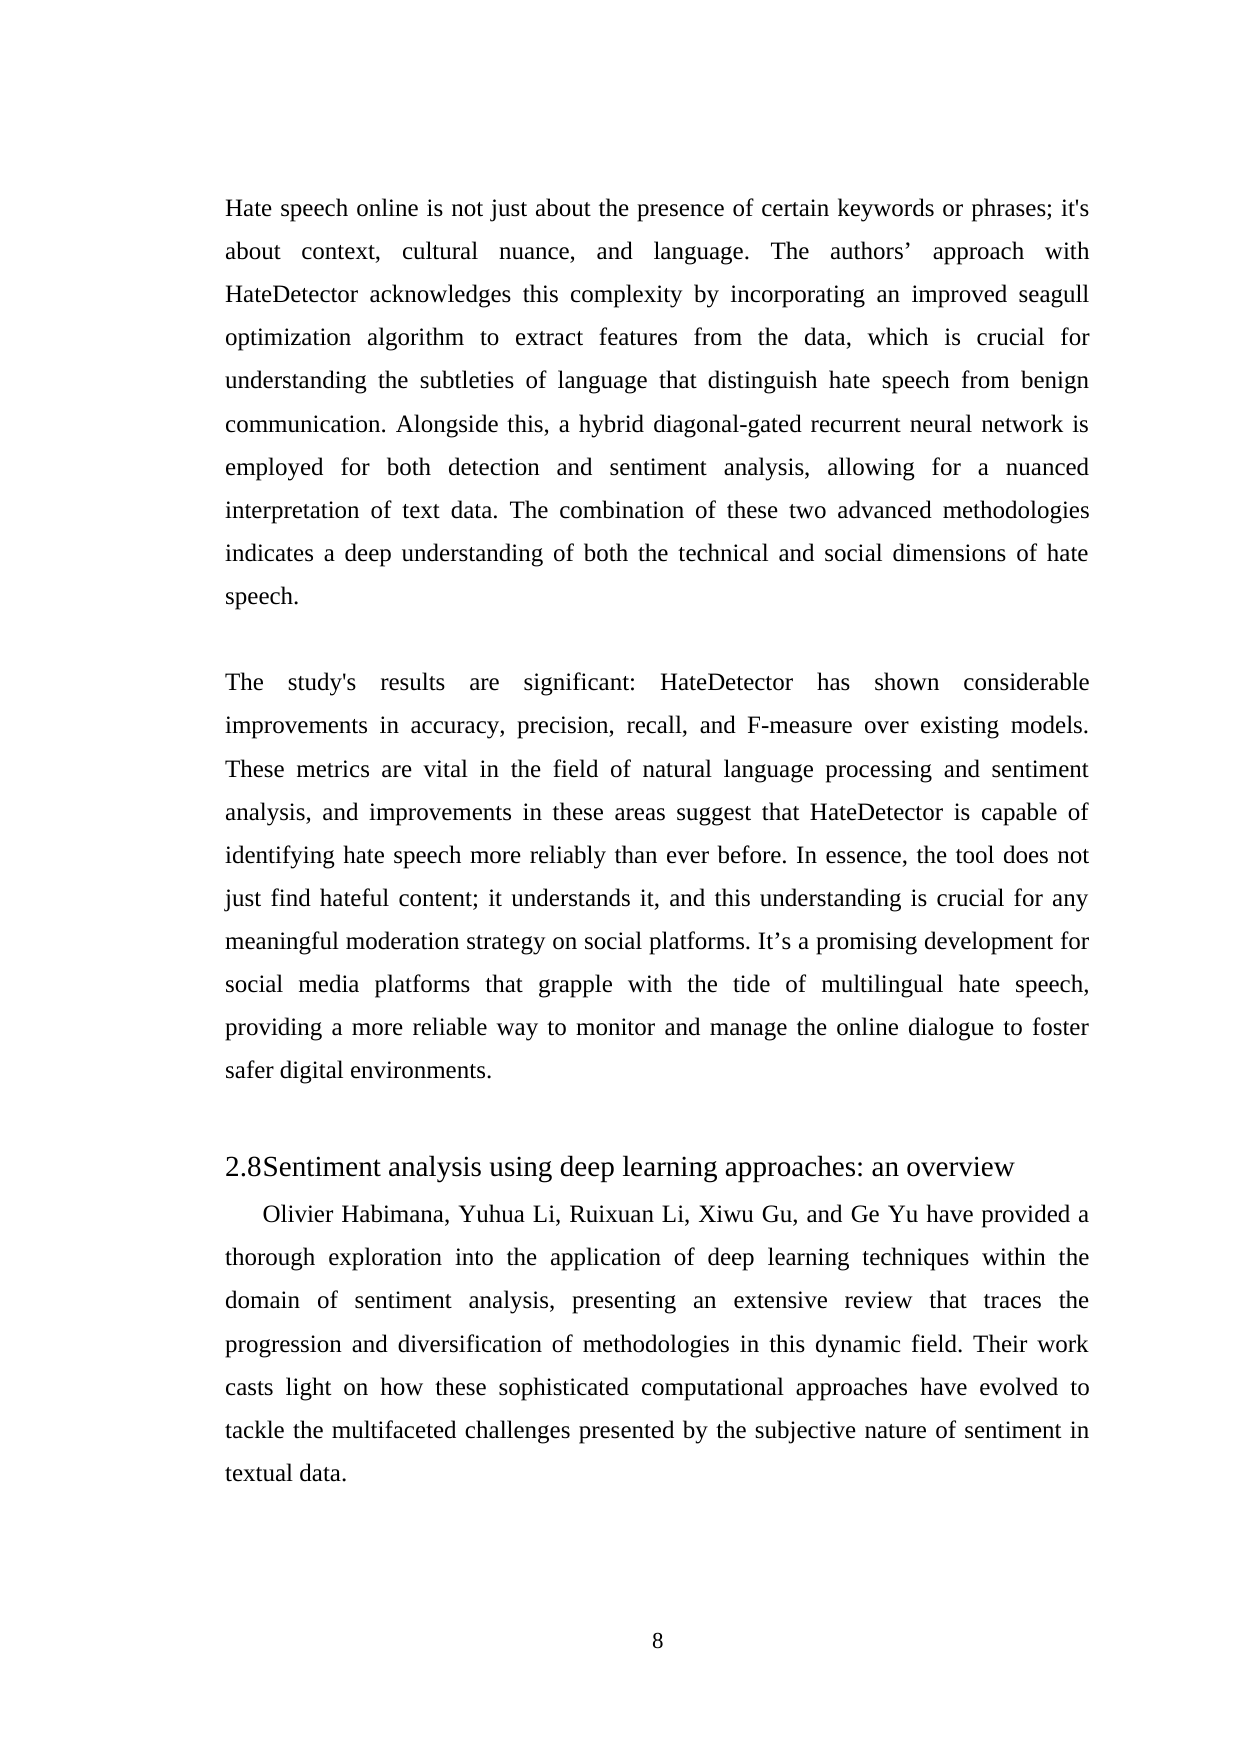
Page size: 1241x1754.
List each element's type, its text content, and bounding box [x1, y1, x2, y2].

list The study's results are significant: HateDetector has shown considerable improvements in accuracy, precision, recall, and F-measure over existing models. These metrics are vital in the field of natural language processing and sentiment analysis, and improvements in these areas suggest that HateDetector is capable of identifying hate speech more reliably than ever before. In essence, the tool does not just find hateful content; it understands it, and this understanding is crucial for any meaningful moderation strategy on social platforms. It’s a promising development for social media platforms that grapple with the tide of multilingual hate speech, providing a more reliable way to monitor and manage the online dialogue to foster safer digital environments. [225, 667, 1090, 1084]
list Hate speech online is not just about the presence of certain keywords or phrases; it's about context, cultural nuance, and language. The authors’ approach with HateDetector acknowledges this complexity by incorporating an improved seagull optimization algorithm to extract features from the data, which is crucial for understanding the subtleties of language that distinguish hate speech from benign communication. Alongside this, a hybrid diagonal-gated recurrent neural network is employed for both detection and sentiment analysis, allowing for a nuanced interpretation of text data. The combination of these two advanced methodologies indicates a deep understanding of both the technical and social dimensions of hate speech. [225, 193, 1090, 610]
list Sentiment analysis using deep learning approaches: an overview [225, 1149, 1090, 1183]
text Olivier Habimana, Yuhua Li, Ruixuan Li, Xiwu Gu, and Ge Yu have provided a thorough exploration into the application of deep learning techniques within the domain of sentiment analysis, presenting an extensive review that traces the progression and diversification of methodologies in this dynamic field. Their work casts light on how these sophisticated computational approaches have evolved to tackle the multifaceted challenges presented by the subjective nature of sentiment in textual data. [225, 1199, 1090, 1487]
